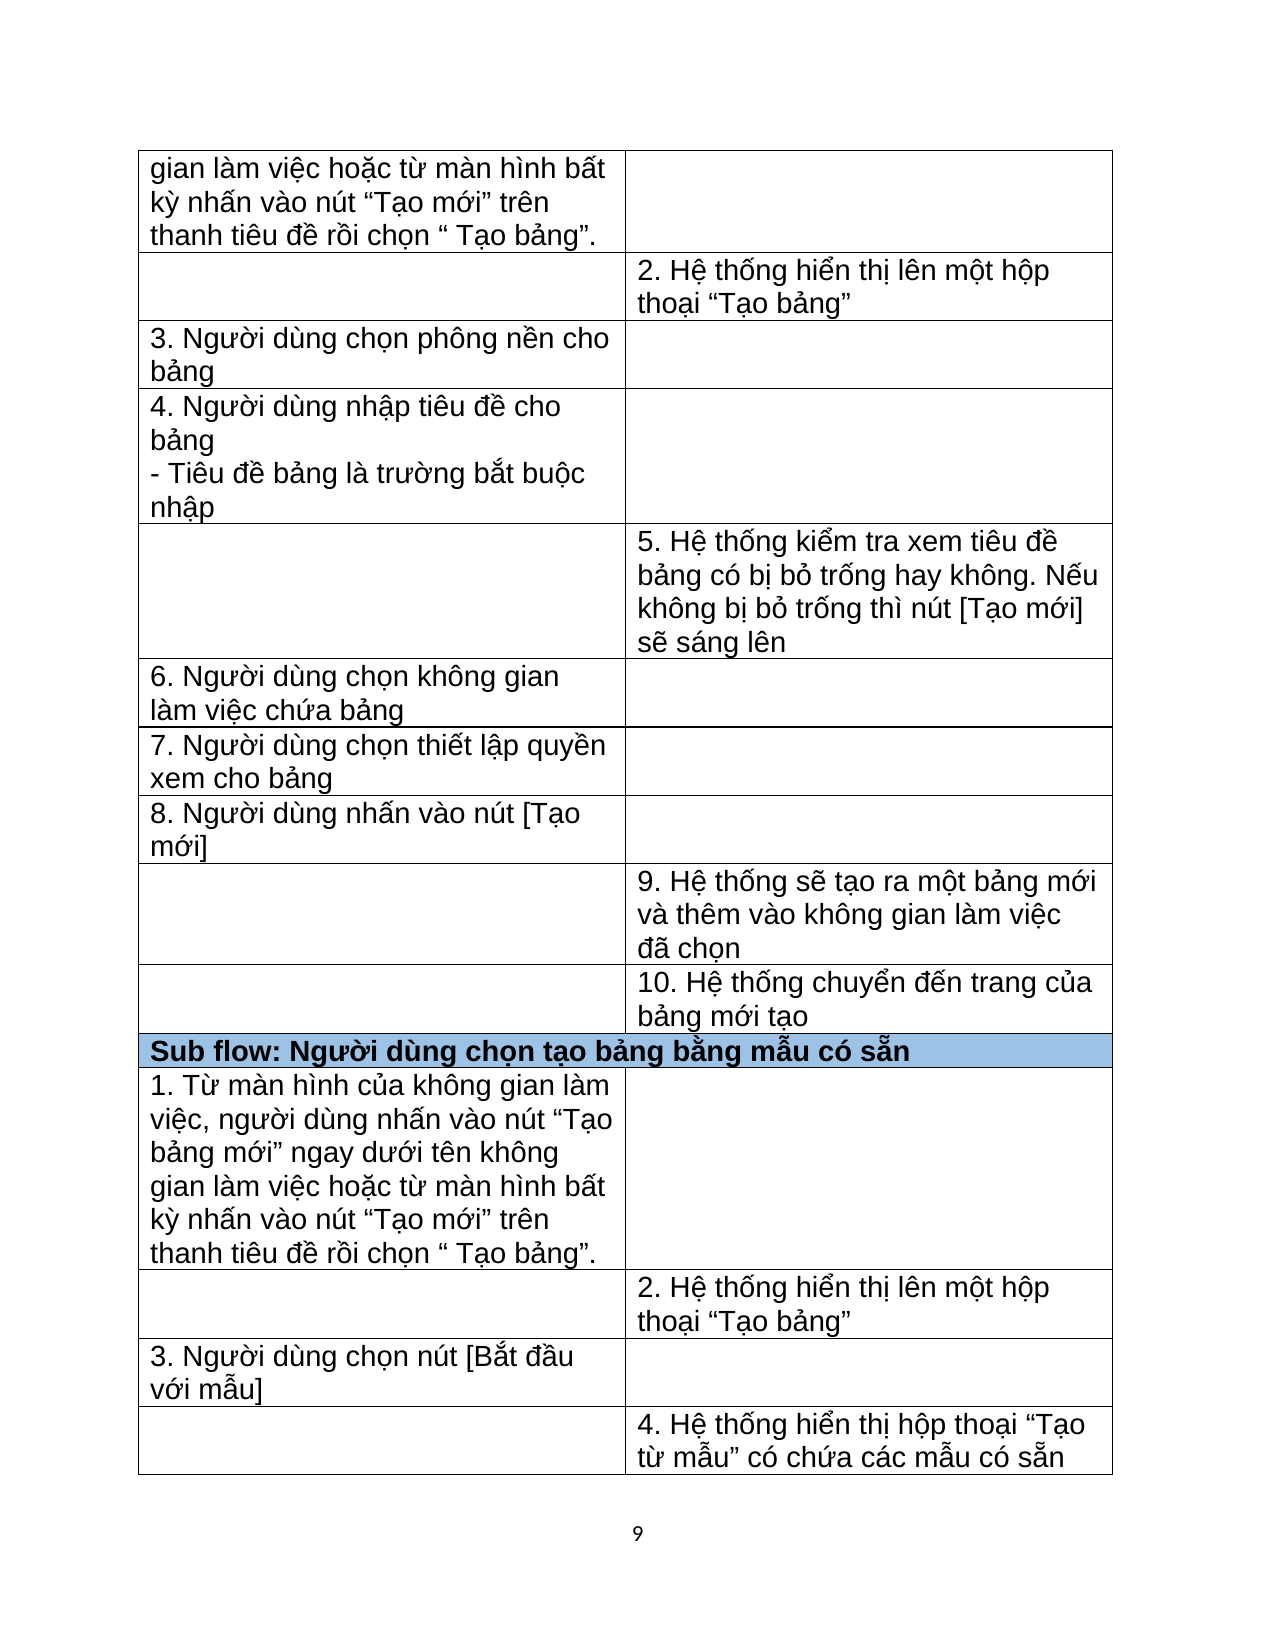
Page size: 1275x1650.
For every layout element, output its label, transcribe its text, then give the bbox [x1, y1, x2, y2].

table_cell [626, 1068, 1112, 1269]
table_cell [626, 659, 1112, 726]
table_cell [626, 389, 1112, 523]
table_cell 4. Người dùng nhập tiêu đề cho bảng - Tiêu đề bảng là trường bắt buộc nhập [139, 389, 625, 523]
table_cell 10. Hệ thống chuyển đến trang của bảng mới tạo [626, 965, 1112, 1032]
table_cell 7. Người dùng chọn thiết lập quyền xem cho bảng [139, 728, 625, 794]
table_cell 2. Hệ thống hiển thị lên một hộp thoại “Tạo bảng” [626, 1270, 1112, 1337]
table_cell [139, 524, 625, 658]
table_cell 3. Người dùng chọn phông nền cho bảng [139, 321, 625, 388]
table_cell [139, 864, 625, 964]
table_cell [626, 151, 1112, 252]
table_cell 8. Người dùng nhấn vào nút [Tạo mới] [139, 796, 625, 863]
table_cell [626, 1339, 1112, 1406]
table_cell [139, 1407, 625, 1474]
table_cell Sub flow: Người dùng chọn tạo bảng bằng mẫu có sẵn [139, 1034, 1112, 1067]
table_cell 9. Hệ thống sẽ tạo ra một bảng mới và thêm vào không gian làm việc đã chọn [626, 864, 1112, 964]
table_cell 4. Hệ thống hiển thị hộp thoại “Tạo từ mẫu” có chứa các mẫu có sẵn [626, 1407, 1112, 1474]
table_cell [626, 796, 1112, 863]
table_cell 6. Người dùng chọn không gian làm việc chứa bảng [139, 659, 625, 726]
table_cell [139, 1270, 625, 1337]
table_cell 5. Hệ thống kiểm tra xem tiêu đề bảng có bị bỏ trống hay không. Nếu không bị bỏ trống thì nút [Tạo mới] sẽ sáng lên [626, 524, 1112, 658]
table_cell [626, 728, 1112, 794]
table_cell 2. Hệ thống hiển thị lên một hộp thoại “Tạo bảng” [626, 253, 1112, 320]
table_cell [139, 965, 625, 1032]
table_cell [626, 321, 1112, 388]
table_cell 3. Người dùng chọn nút [Bắt đầu với mẫu] [139, 1339, 625, 1406]
table_cell [139, 253, 625, 320]
